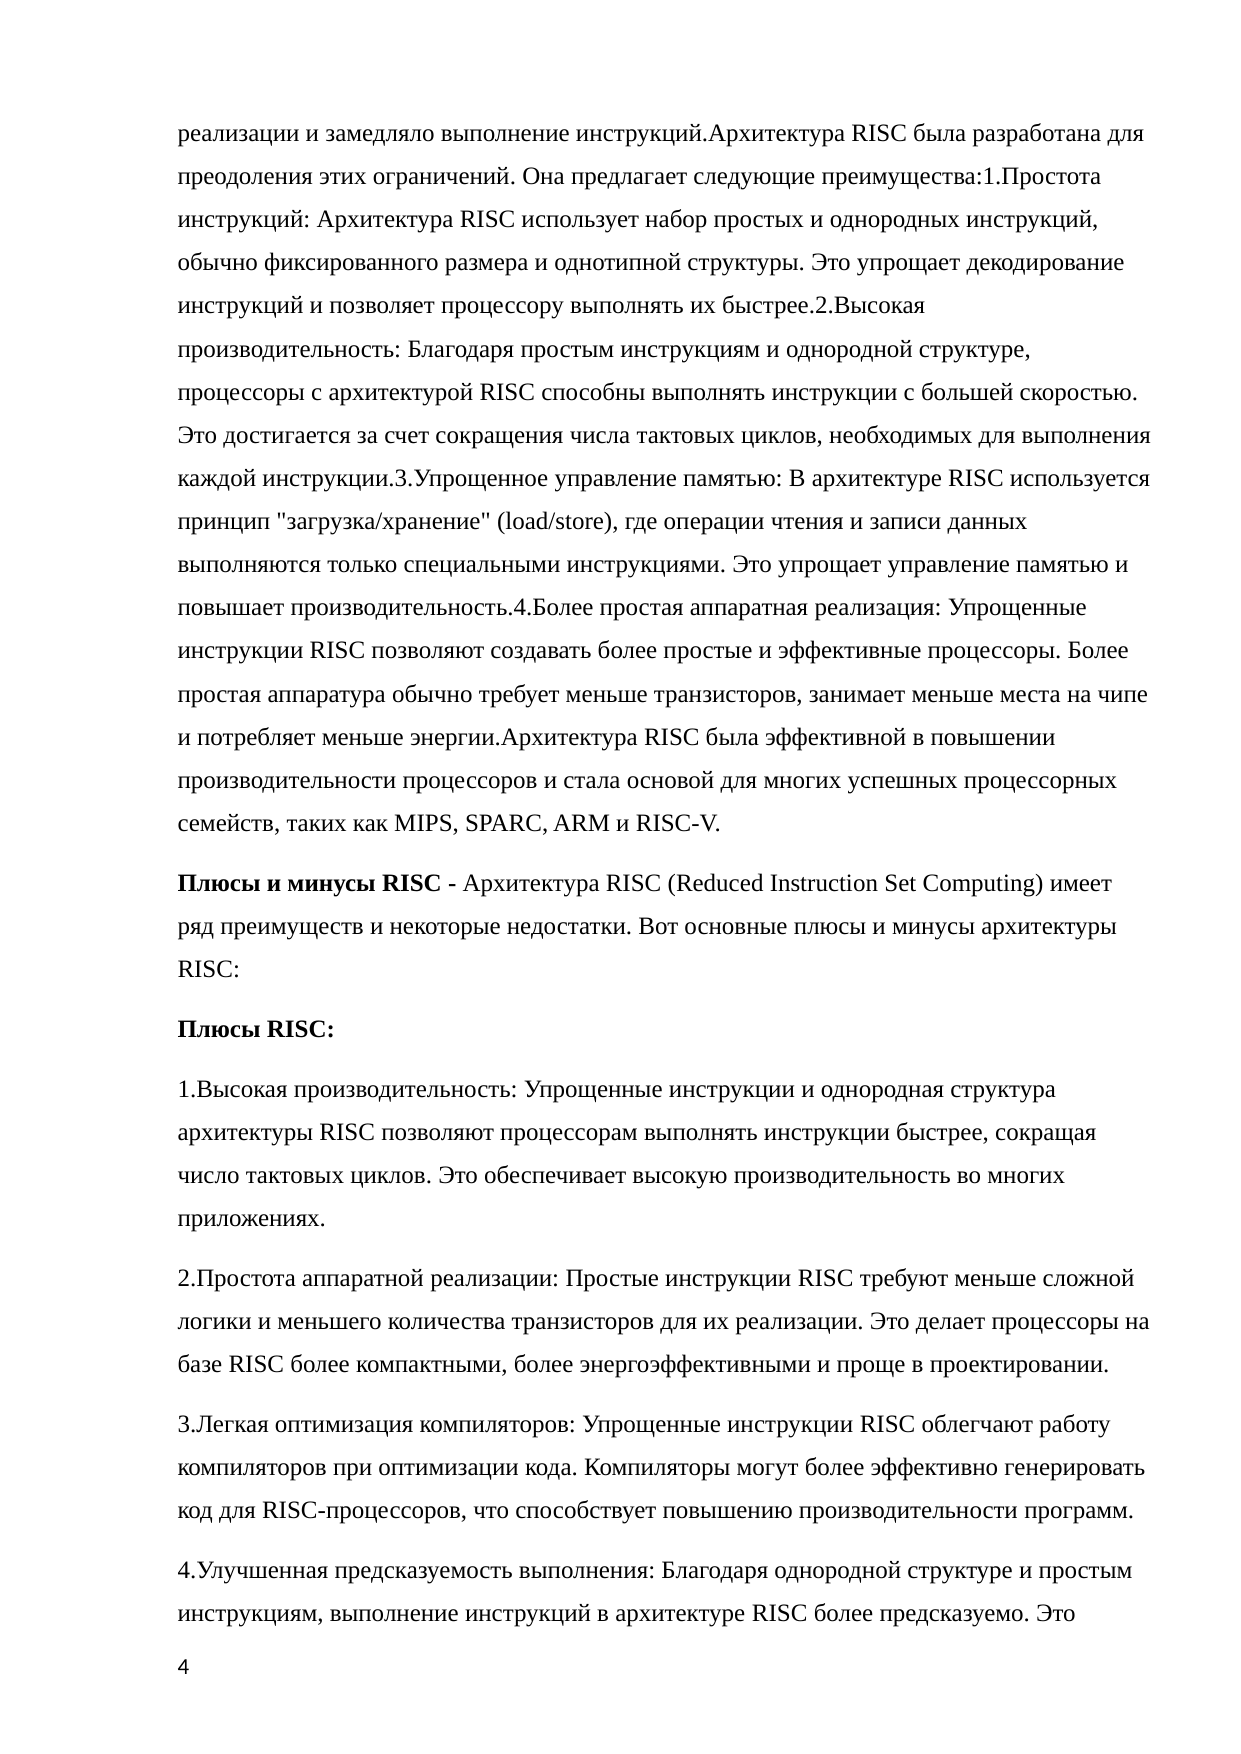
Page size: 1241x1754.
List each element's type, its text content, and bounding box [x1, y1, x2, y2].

text Плюсы и минусы RISC - Архитектура RISC (Reduced Instruction Set Computing) имеет ряд преимуществ и некоторые недостатки. Вот основные плюсы и минусы архитектуры RISC: [177, 868, 1152, 983]
text 2.Простота аппаратной реализации: Простые инструкции RISC требуют меньше сложной логики и меньшего количества транзисторов для их реализации. Это делает процессоры на базе RISC более компактными, более энергоэффективными и проще в проектировании. [177, 1263, 1152, 1378]
text 1.Высокая производительность: Упрощенные инструкции и однородная структура архитектуры RISC позволяют процессорам выполнять инструкции быстрее, сокращая число тактовых циклов. Это обеспечивает высокую производительность во многих приложениях. [177, 1074, 1152, 1232]
text 3.Легкая оптимизация компиляторов: Упрощенные инструкции RISC облегчают работу компиляторов при оптимизации кода. Компиляторы могут более эффективно генерировать код для RISC-процессоров, что способствует повышению производительности программ. [177, 1409, 1152, 1524]
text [177, 1555, 1152, 1627]
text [177, 118, 1152, 837]
text Плюсы RISC: [177, 1014, 1152, 1043]
